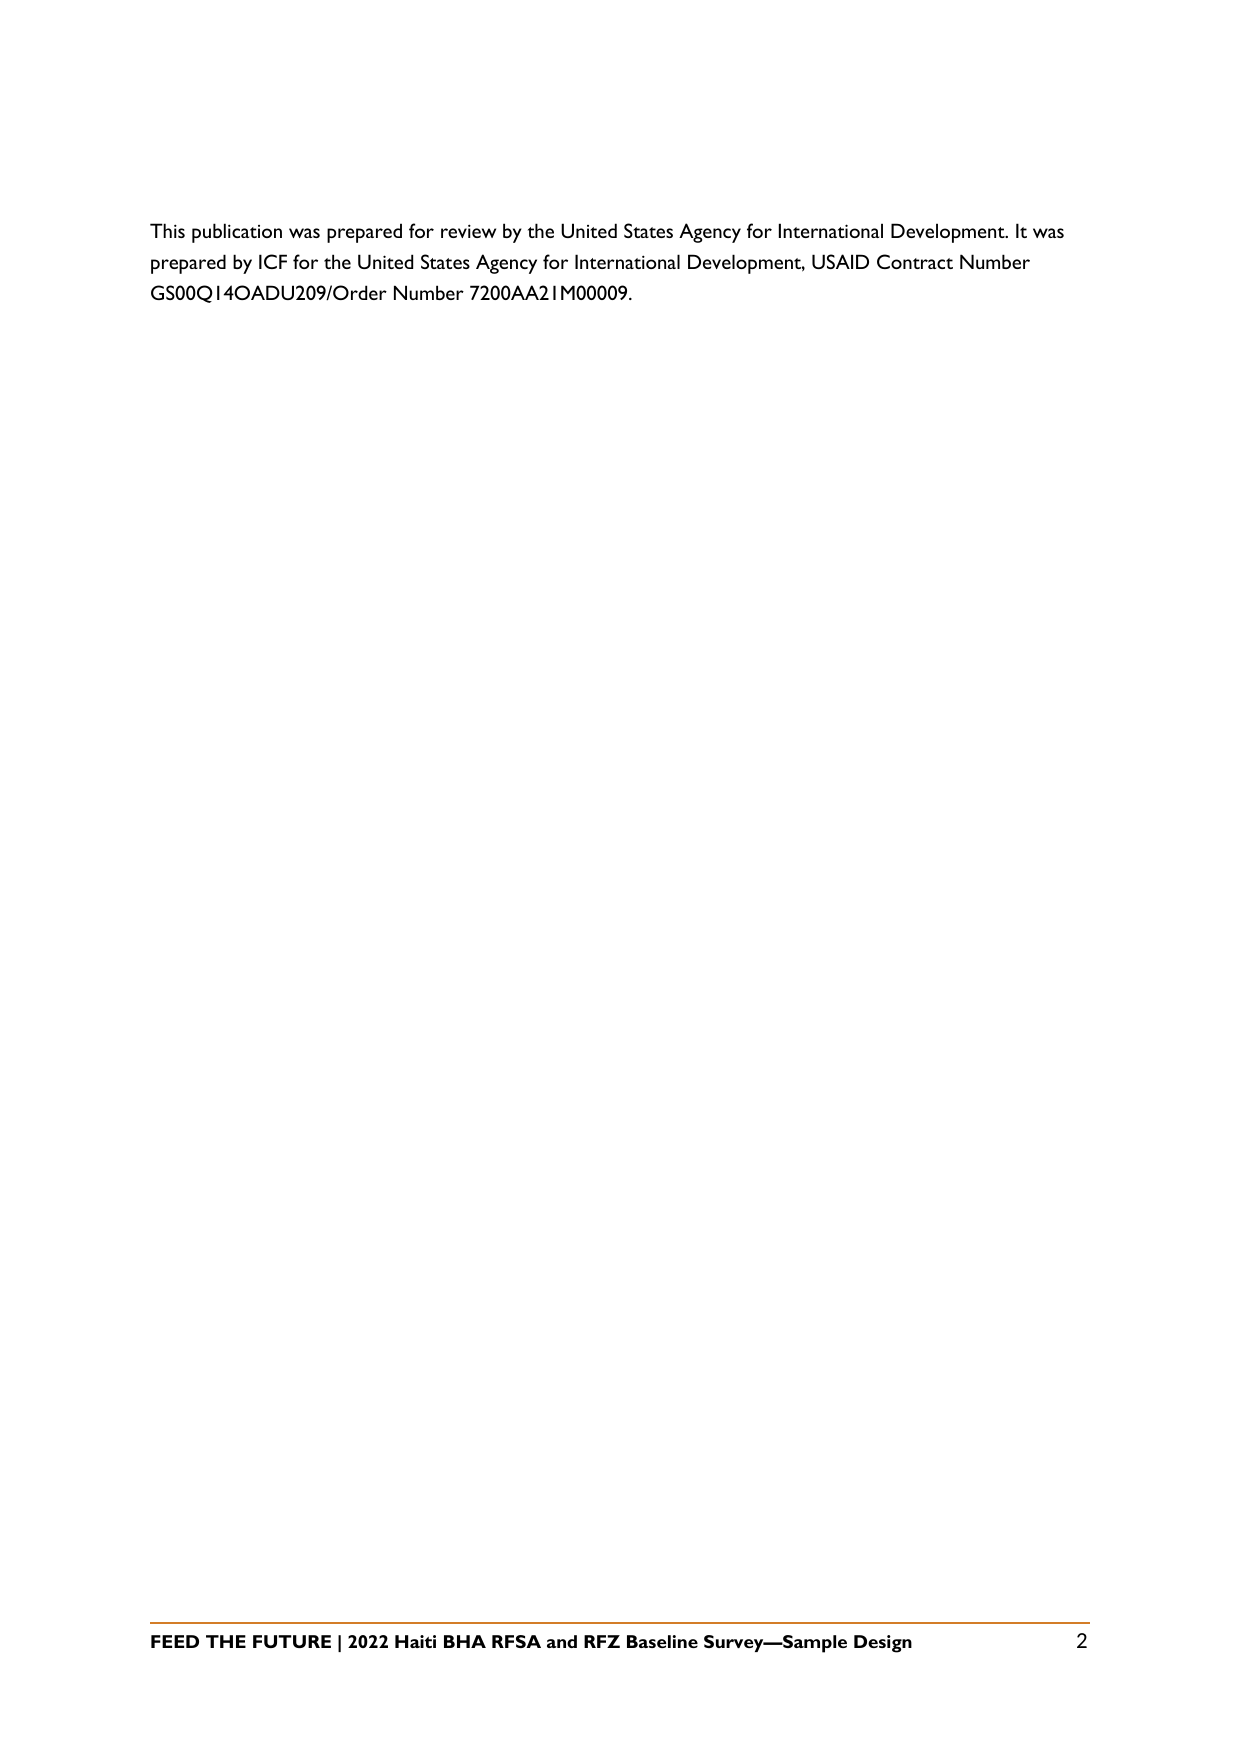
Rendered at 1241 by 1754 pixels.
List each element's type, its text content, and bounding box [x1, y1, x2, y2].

text This publication was prepared for review by the United States Agency for International Development. It was prepared by ICF for the United States Agency for International Development, USAID Contract Number GS00Q14OADU209/Order Number 7200AA21M00009. [150, 216, 1090, 307]
